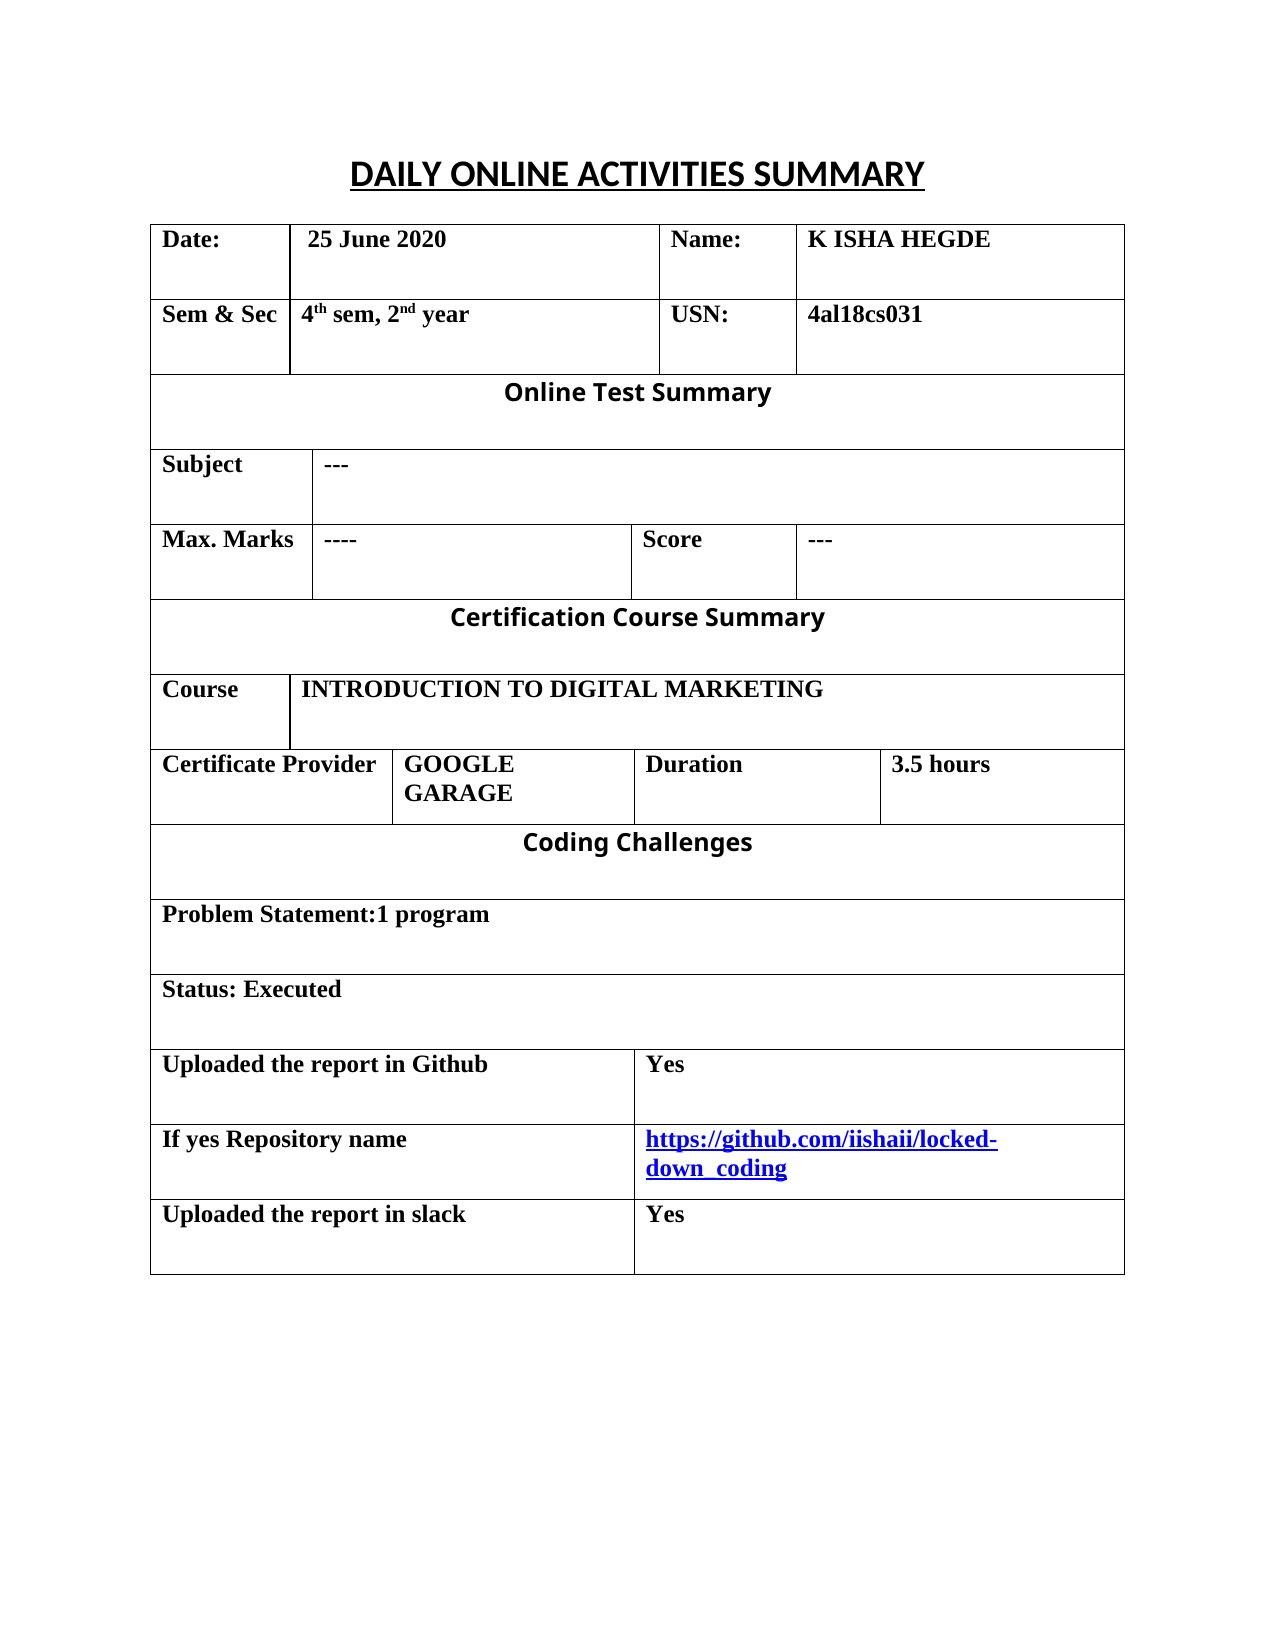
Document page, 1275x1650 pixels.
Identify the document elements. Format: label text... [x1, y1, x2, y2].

table_cell Certificate Provider [151, 750, 392, 823]
table_cell Uploaded the report in slack [151, 1200, 634, 1273]
table_cell Yes [635, 1200, 1124, 1273]
table_cell Max. Marks [151, 525, 312, 598]
table_cell Sem & Sec [151, 300, 289, 373]
table_cell Status: Executed [151, 975, 1124, 1048]
table_header Name: [660, 225, 796, 298]
table_cell Problem Statement:1 program [151, 900, 1124, 973]
table_cell https://github.com/iishaii/locked-down_coding [635, 1125, 1124, 1198]
table_cell 4th sem, 2nd year [291, 300, 659, 373]
table_cell Online Test Summary [151, 375, 1124, 448]
table_cell ---- [313, 525, 631, 598]
table_cell Course [151, 675, 289, 748]
table_cell Yes [635, 1050, 1124, 1123]
table_cell Duration [635, 750, 880, 823]
table_cell --- [313, 450, 1124, 523]
table_cell USN: [660, 300, 796, 373]
table_cell Subject [151, 450, 312, 523]
table_cell Certification Course Summary [151, 600, 1124, 673]
table_cell Uploaded the report in Github [151, 1050, 634, 1123]
text DAILY ONLINE ACTIVITIES SUMMARY [150, 150, 1125, 196]
table_cell 3.5 hours [881, 750, 1124, 823]
table_cell Score [632, 525, 796, 598]
table_header 25 June 2020 [291, 225, 659, 298]
table_cell --- [797, 525, 1124, 598]
table_cell INTRODUCTION TO DIGITAL MARKETING [291, 675, 1124, 748]
table_cell GOOGLE GARAGE [393, 750, 634, 823]
table_cell 4al18cs031 [797, 300, 1124, 373]
table_cell If yes Repository name [151, 1125, 634, 1198]
table_cell Coding Challenges [151, 825, 1124, 898]
table_header K ISHA HEGDE [797, 225, 1124, 298]
table_header Date: [151, 225, 289, 298]
